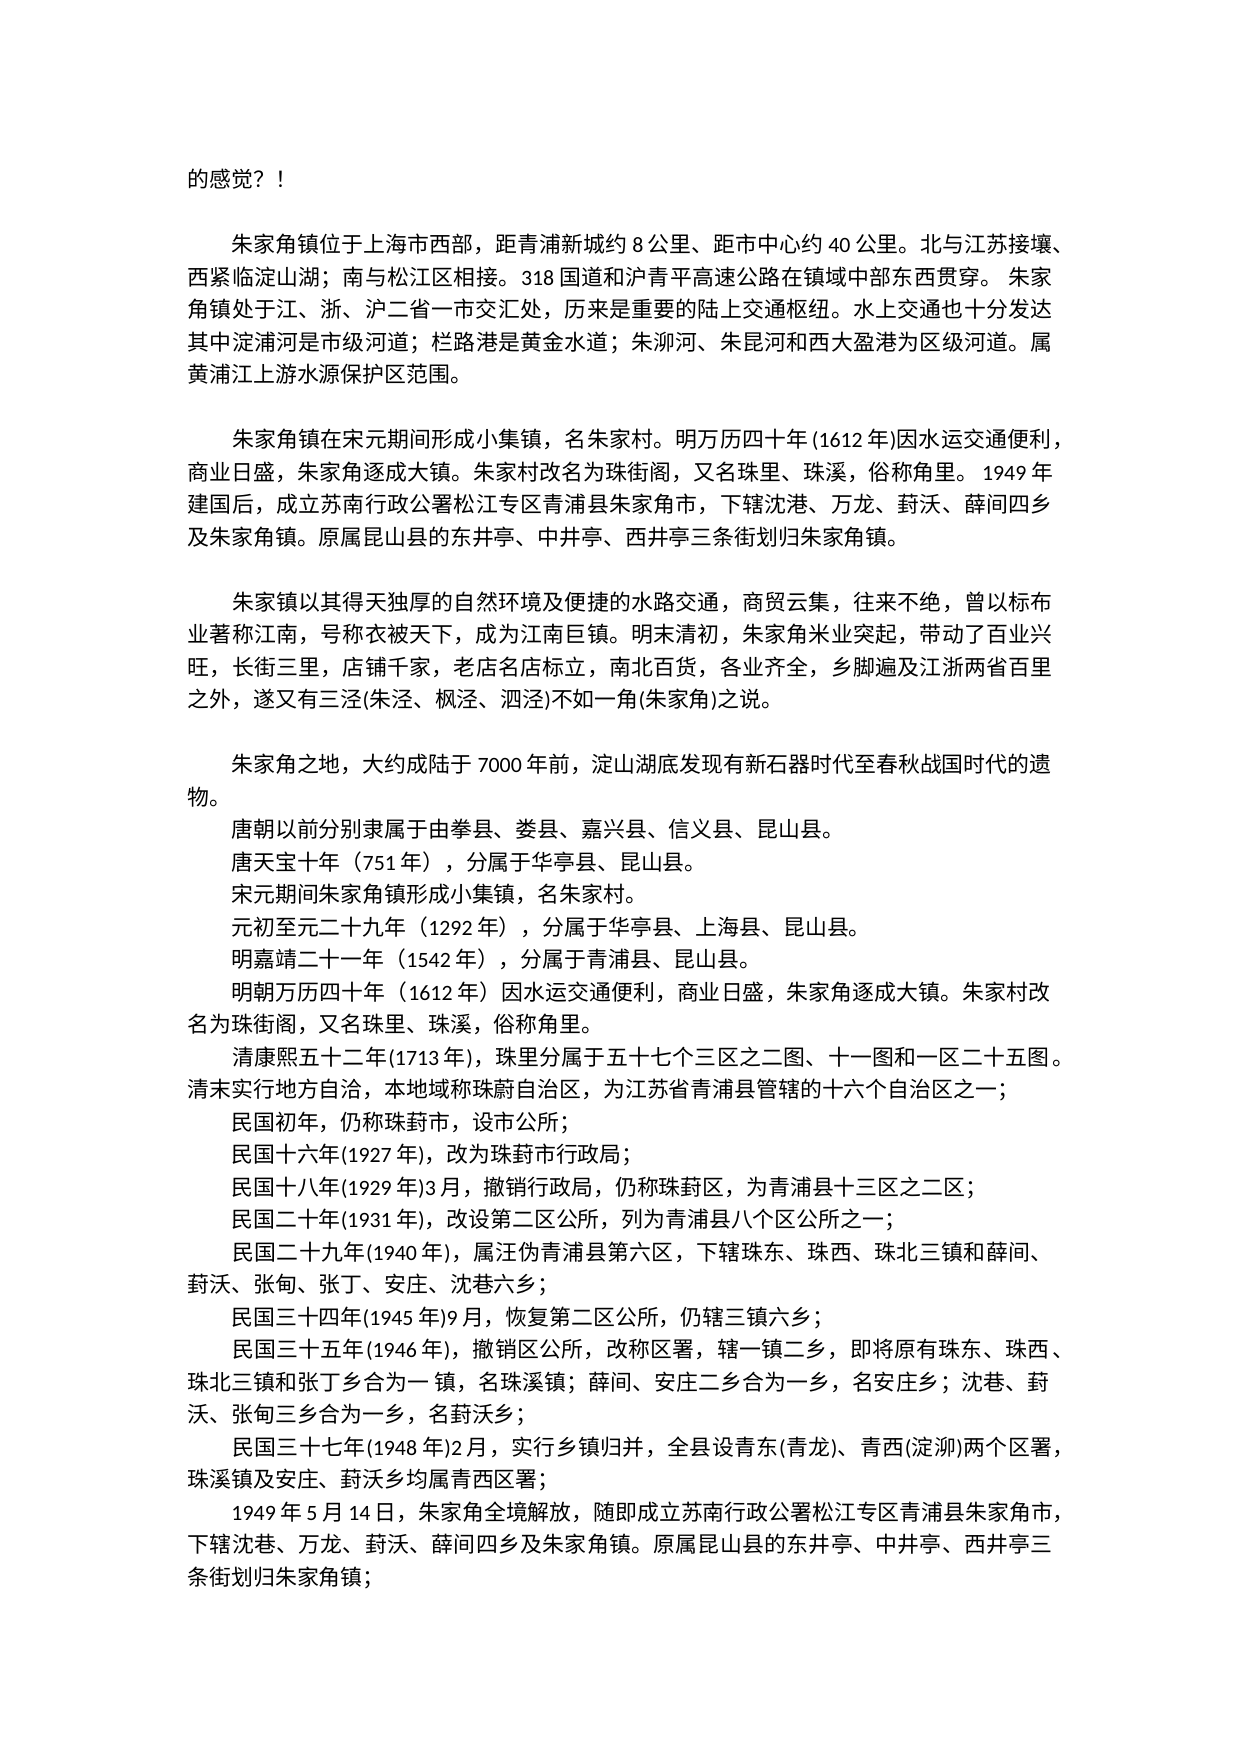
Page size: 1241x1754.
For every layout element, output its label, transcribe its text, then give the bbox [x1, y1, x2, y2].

text 民国初年，仍称珠葑市，设市公所； [187, 1104, 1053, 1137]
text 明朝万历四十年（1612年）因水运交通便利，商业日盛，朱家角逐成大镇。朱家村改名为珠街阁，又名珠里、珠溪，俗称角里。 [187, 974, 1053, 1039]
text 民国二十九年(1940年)，属汪伪青浦县第六区，下辖珠东、珠西、珠北三镇和薛间、葑沃、张甸、张丁、安庄、沈巷六乡； [187, 1234, 1053, 1299]
text 民国三十五年(1946年)，撤销区公所，改称区署，辖一镇二乡，即将原有珠东、珠西、珠北三镇和张丁乡合为一 镇，名珠溪镇；薛间、安庄二乡合为一乡，名安庄乡；沈巷、葑沃、张甸三乡合为一乡，名葑沃乡； [187, 1332, 1053, 1429]
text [187, 162, 1053, 194]
text 民国三十四年(1945年)9月，恢复第二区公所，仍辖三镇六乡； [187, 1299, 1053, 1332]
text 朱家角镇位于上海市西部，距青浦新城约8公里、距市中心约40公里。北与江苏接壤、西紧临淀山湖；南与松江区相接。318国道和沪青平高速公路在镇域中部东西贯穿。 朱家角镇处于江、浙、沪二省一市交汇处，历来是重要的陆上交通枢纽。水上交通也十分发达，其中淀浦河是市级河道；栏路港是黄金水道；朱泖河、朱昆河和西大盈港为区级河道。属黄浦江上游水源保护区范围。 [187, 227, 1053, 389]
text 民国十六年(1927年)，改为珠葑市行政局； [187, 1137, 1053, 1169]
text 元初至元二十九年（1292年），分属于华亭县、上海县、昆山县。 [187, 909, 1053, 942]
text 朱家角镇在宋元期间形成小集镇，名朱家村。明万历四十年(1612年)因水运交通便利，商业日盛，朱家角逐成大镇。朱家村改名为珠街阁，又名珠里、珠溪，俗称角里。1949年建国后，成立苏南行政公署松江专区青浦县朱家角市，下辖沈港、万龙、葑沃、薛间四乡及朱家角镇。原属昆山县的东井亭、中井亭、西井亭三条街划归朱家角镇。 [187, 422, 1053, 552]
text 民国二十年(1931年)，改设第二区公所，列为青浦县八个区公所之一； [187, 1202, 1053, 1234]
text 朱家镇以其得天独厚的自然环境及便捷的水路交通，商贸云集，往来不绝，曾以标布业著称江南，号称衣被天下，成为江南巨镇。明末清初，朱家角米业突起，带动了百业兴旺，长街三里，店铺千家，老店名店标立，南北百货，各业齐全，乡脚遍及江浙两省百里之外，遂又有三泾(朱泾、枫泾、泗泾)不如一角(朱家角)之说。 [187, 584, 1053, 714]
text 唐天宝十年（751年），分属于华亭县、昆山县。 [187, 844, 1053, 877]
text 清康熙五十二年(1713年)，珠里分属于五十七个三区之二图、十一图和一区二十五图。清末实行地方自洽，本地域称珠蔚自治区，为江苏省青浦县管辖的十六个自治区之一； [187, 1039, 1053, 1104]
text 民国十八年(1929年)3月，撤销行政局，仍称珠葑区，为青浦县十三区之二区； [187, 1169, 1053, 1202]
text 明嘉靖二十一年（1542年），分属于青浦县、昆山县。 [187, 942, 1053, 974]
text 1949年5月14日，朱家角全境解放，随即成立苏南行政公署松江专区青浦县朱家角市，下辖沈巷、万龙、葑沃、薛间四乡及朱家角镇。原属昆山县的东井亭、中井亭、西井亭三条街划归朱家角镇； [187, 1494, 1053, 1592]
text 宋元期间朱家角镇形成小集镇，名朱家村。 [187, 877, 1053, 909]
text 民国三十七年(1948年)2月，实行乡镇归并，全县设青东(青龙)、青西(淀泖)两个区署，珠溪镇及安庄、葑沃乡均属青西区署； [187, 1429, 1053, 1494]
text 朱家角之地，大约成陆于7000年前，淀山湖底发现有新石器时代至春秋战国时代的遗物。 [187, 747, 1053, 812]
text 唐朝以前分别隶属于由拳县、娄县、嘉兴县、信义县、昆山县。 [187, 812, 1053, 844]
